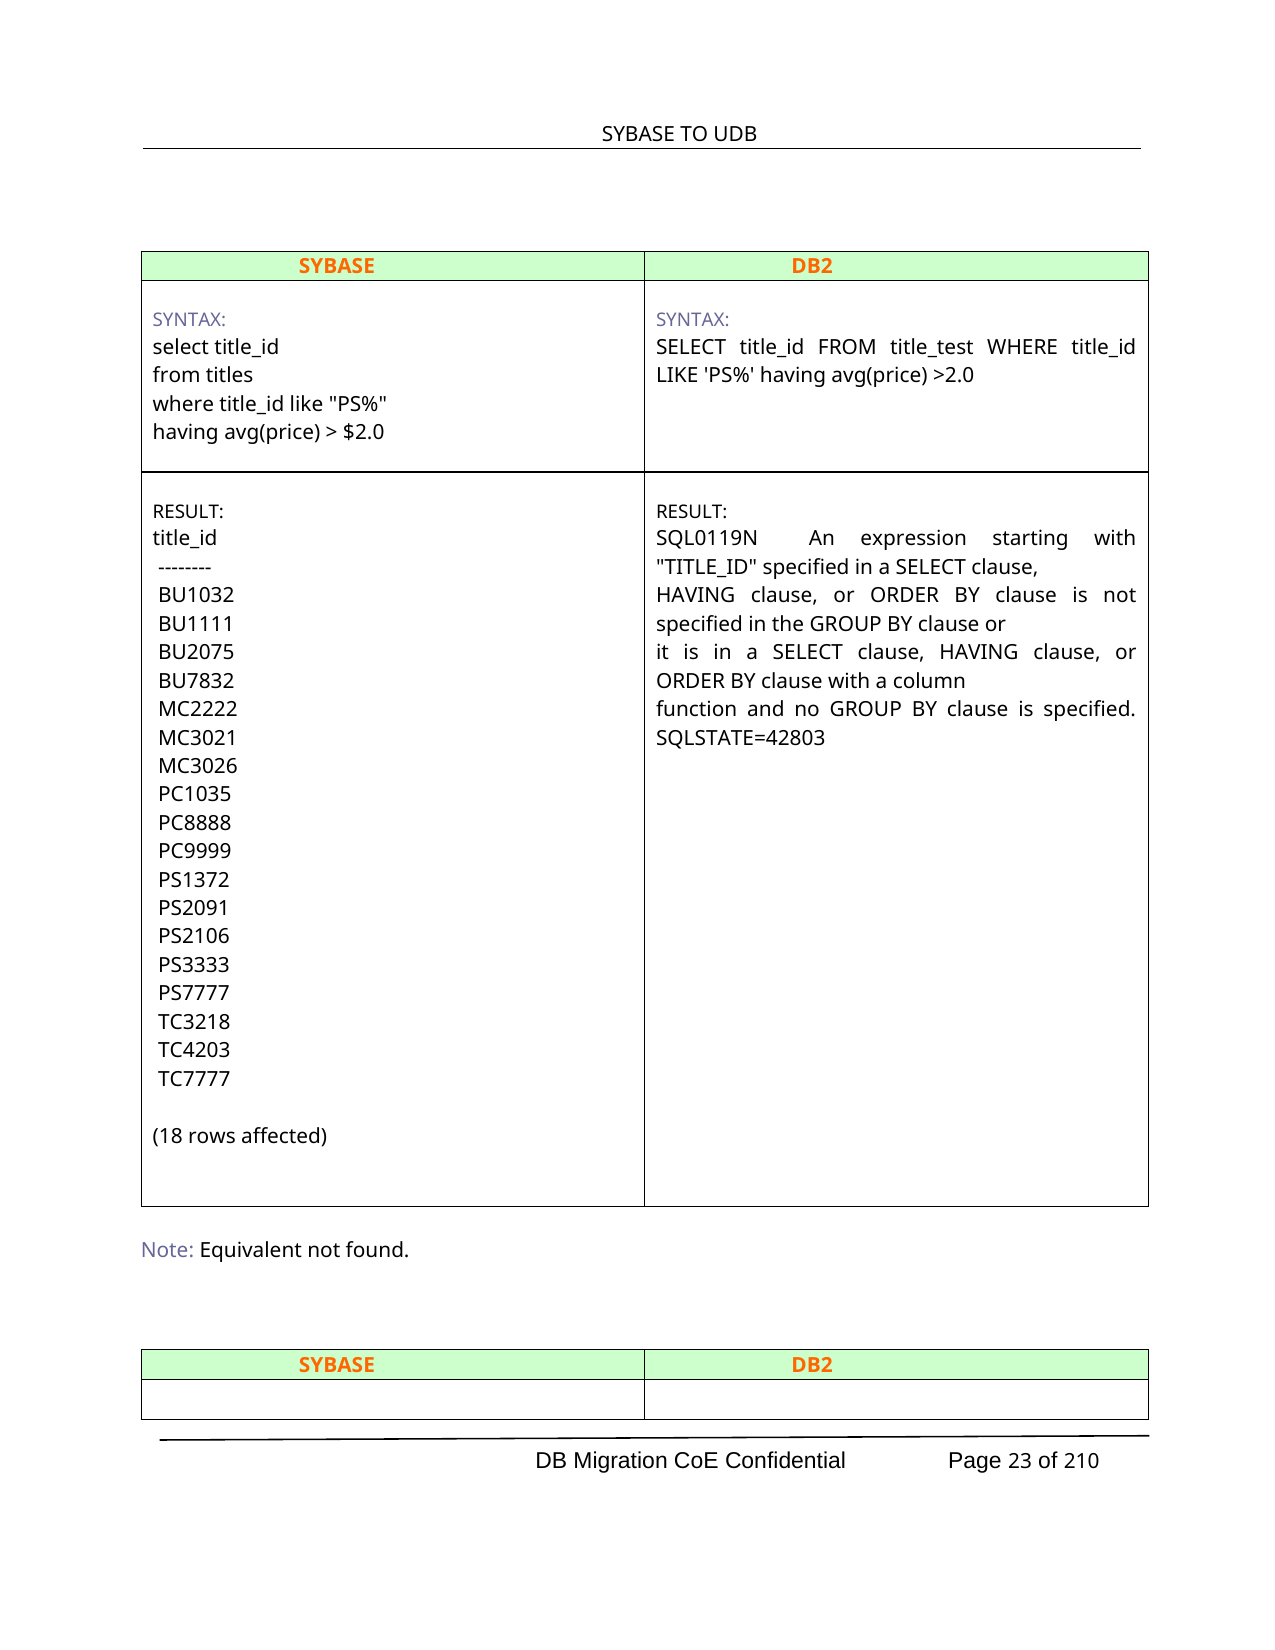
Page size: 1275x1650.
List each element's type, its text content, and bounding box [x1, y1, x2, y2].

text Note: Equivalent not found. [141, 1236, 1181, 1264]
table_header SYBASE [142, 252, 644, 280]
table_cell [142, 1380, 644, 1419]
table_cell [645, 1380, 1148, 1419]
table_header DB2 [645, 252, 1148, 280]
table_header SYBASE [142, 1350, 644, 1379]
table_cell SYNTAX: SELECT title_id FROM title_test WHERE title_id LIKE 'PS%' having avg(price) >2.0 [645, 281, 1148, 471]
table_cell SYNTAX: select title_id from titles where title_id like "PS%" having avg(price) > $2.0 [142, 281, 644, 471]
table_header DB2 [645, 1350, 1148, 1379]
table_cell RESULT: SQL0119N An expression starting with "TITLE_ID" specified in a SELECT clause, HAVING clause, or ORDER BY clause is not specified in the GROUP BY clause or it is in a SELECT clause, HAVING clause, or ORDER BY clause with a column function and no GROUP BY clause is specified. SQLSTATE=42803 [645, 473, 1148, 1206]
table_cell RESULT: title_id -------- BU1032 BU1111 BU2075 BU7832 MC2222 MC3021 MC3026 PC1035 PC8888 PC9999 PS1372 PS2091 PS2106 PS3333 PS7777 TC3218 TC4203 TC7777 (18 rows affected) [142, 473, 644, 1206]
